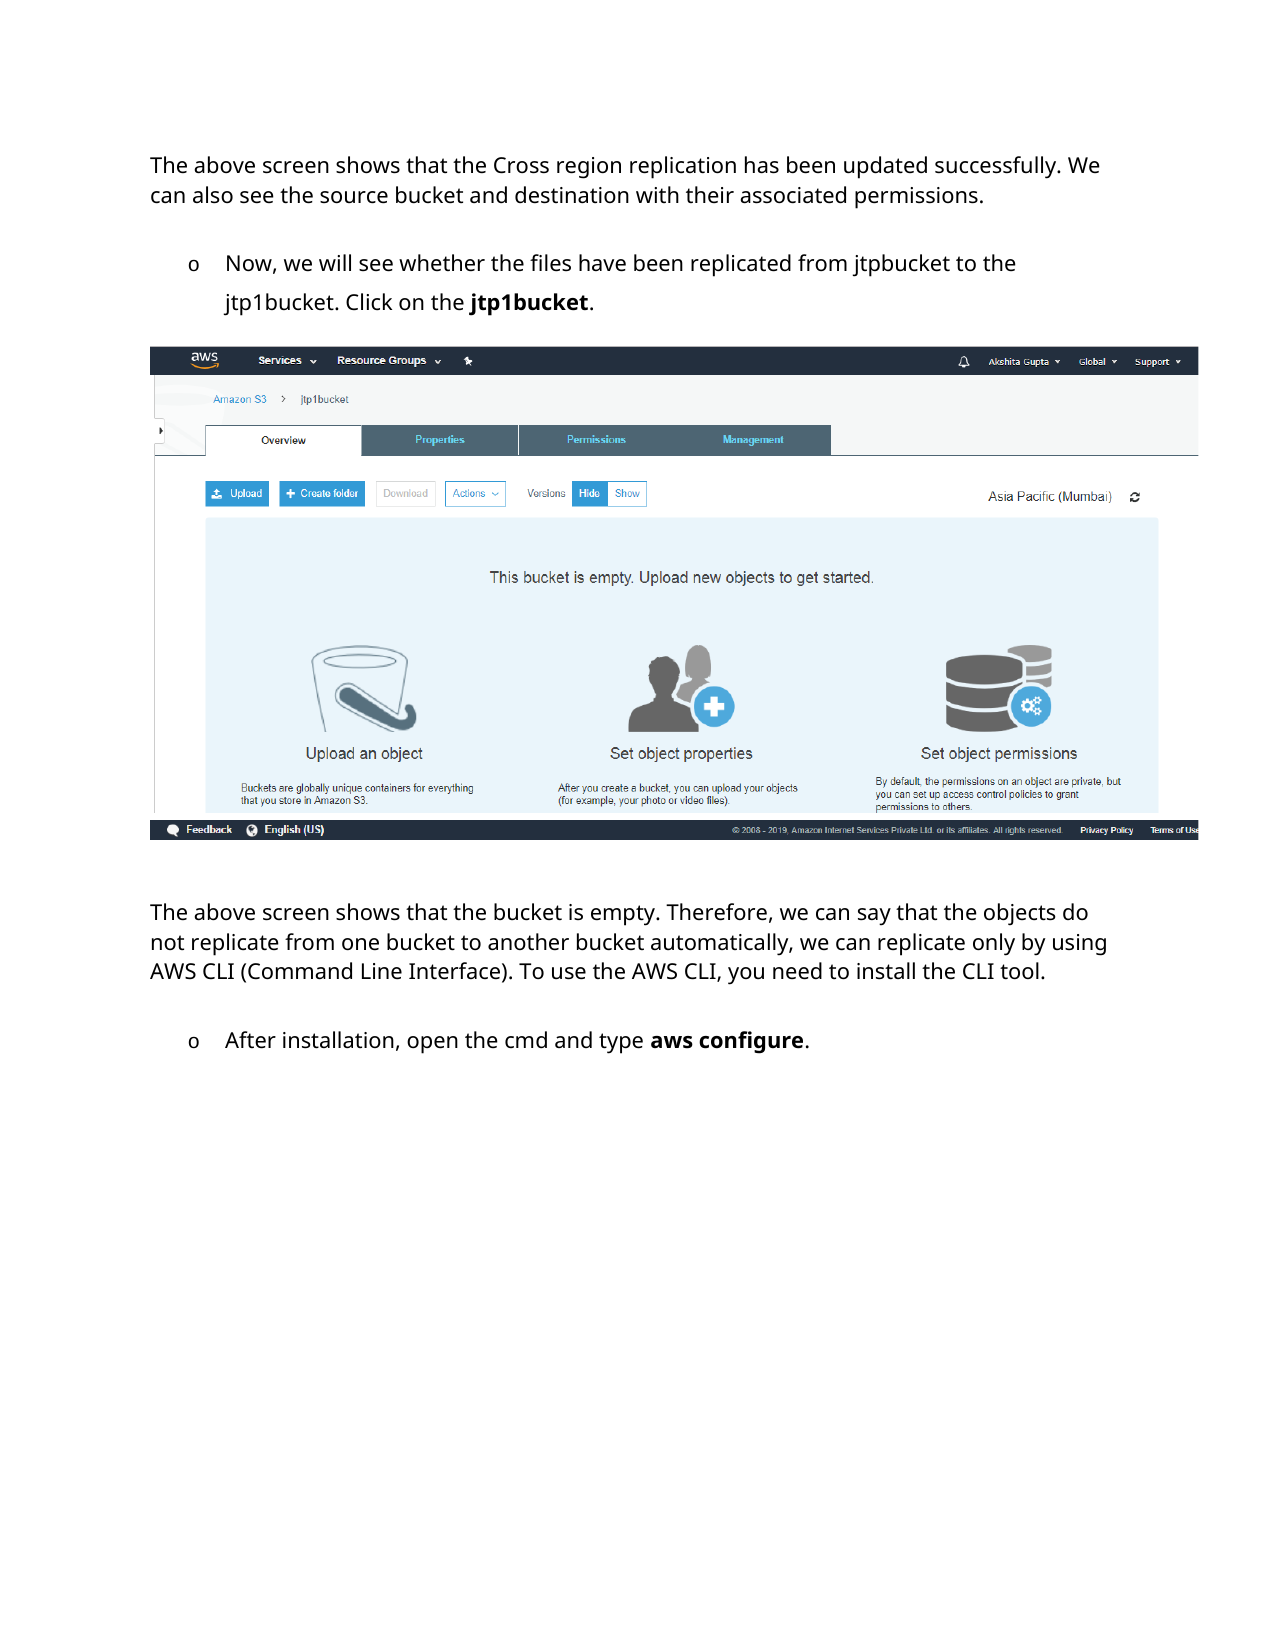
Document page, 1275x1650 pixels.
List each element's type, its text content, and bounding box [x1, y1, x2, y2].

list Now, we will see whether the files have been replicated from jtpbucket to the jtp1bucket. Click on the jtp1bucket. [187, 239, 1125, 317]
picture [150, 346, 1199, 840]
list After installation, open the cmd and type aws configure. [187, 1015, 1125, 1054]
text The above screen shows that the bucket is empty. Therefore, we can say that the objects do not replicate from one bucket to another bucket automatically, we can replicate only by using AWS CLI (Command Line Interface). To use the AWS CLI, you need to install the CLI tool. [150, 897, 1125, 986]
text The above screen shows that the Cross region replication has been updated successfully. We can also see the source bucket and destination with their associated permissions. [150, 150, 1125, 209]
